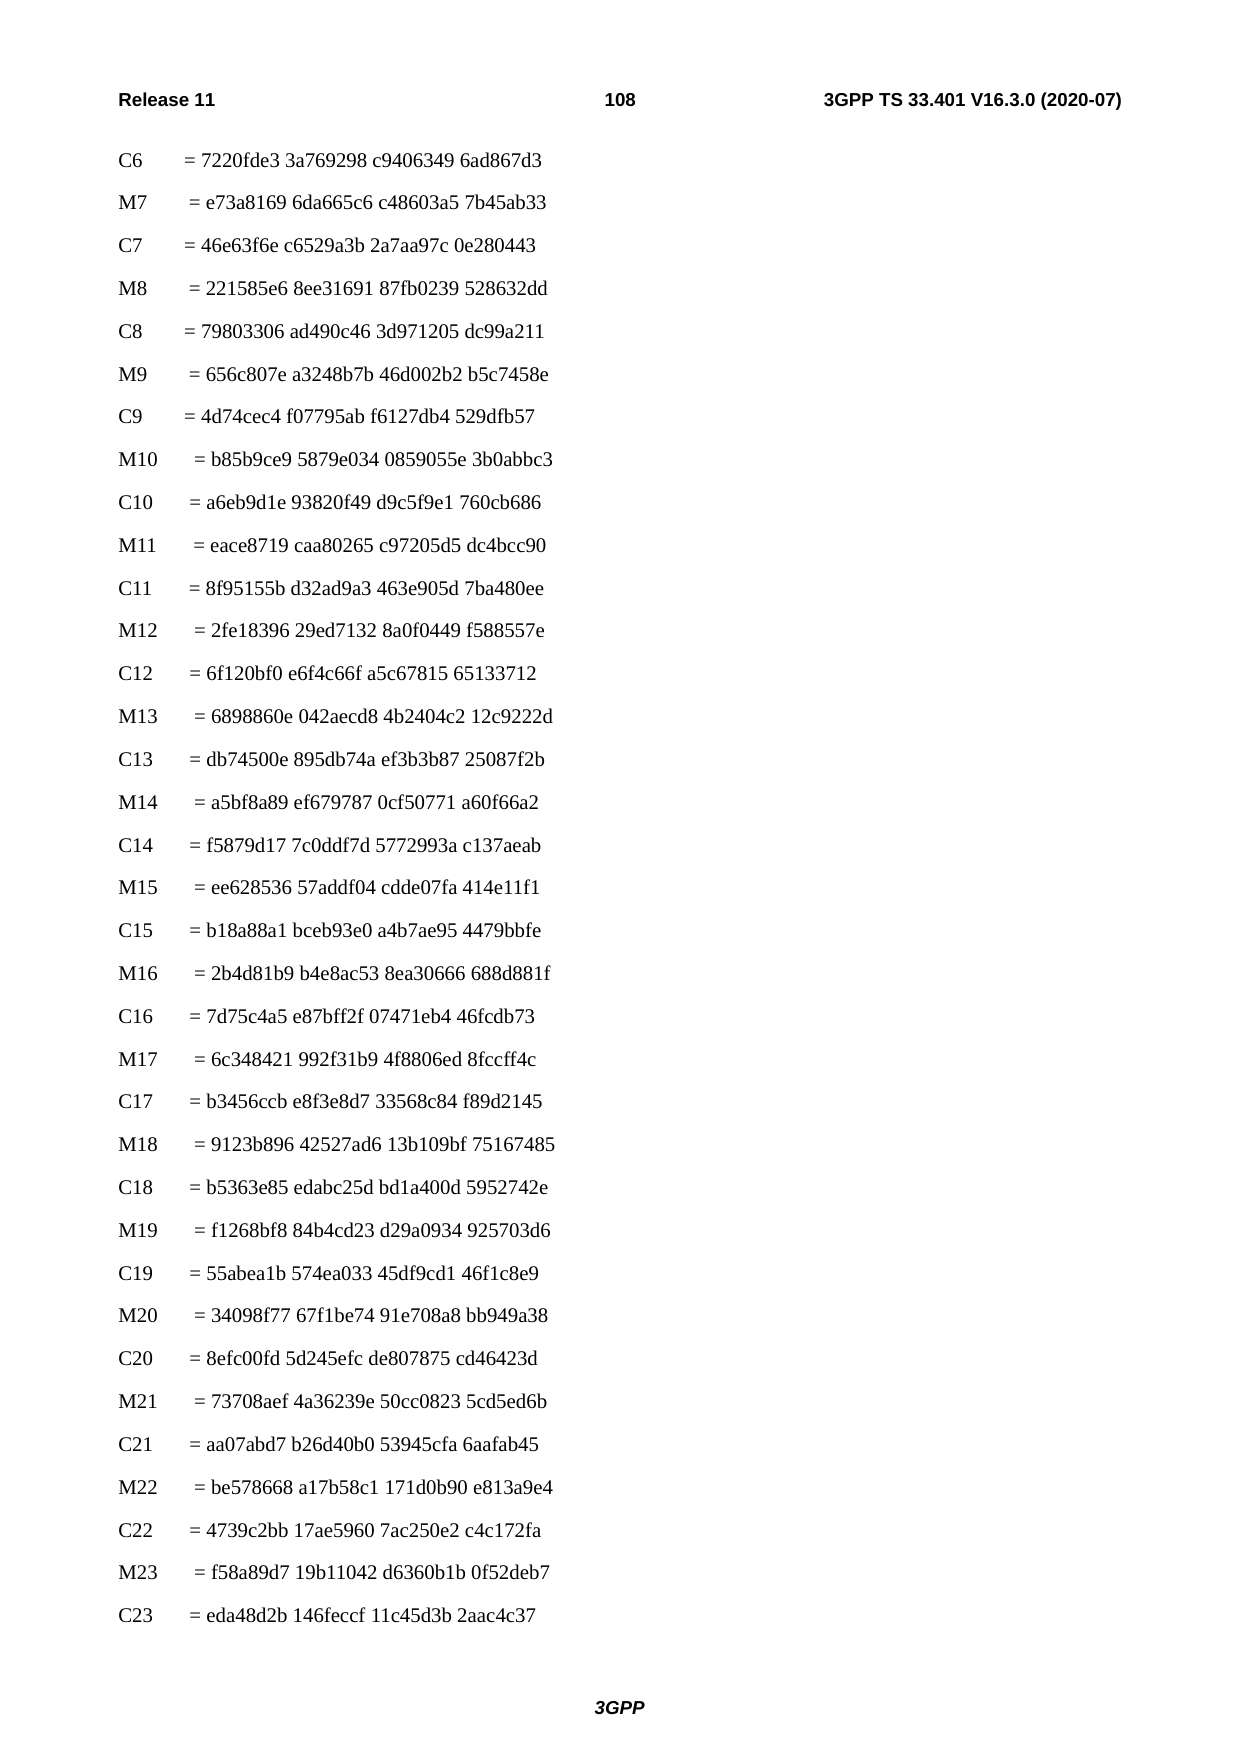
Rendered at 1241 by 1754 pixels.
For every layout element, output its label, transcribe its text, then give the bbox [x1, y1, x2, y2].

text M18 = 9123b896 42527ad6 13b109bf 75167485 [118, 1132, 1122, 1156]
text C18 = b5363e85 edabc25d bd1a400d 5952742e [118, 1175, 1122, 1199]
text C17 = b3456ccb e8f3e8d7 33568c84 f89d2145 [118, 1089, 1122, 1113]
text C16 = 7d75c4a5 e87bff2f 07471eb4 46fcdb73 [118, 1004, 1122, 1028]
text M15 = ee628536 57addf04 cdde07fa 414e11f1 [118, 875, 1122, 899]
text C11 = 8f95155b d32ad9a3 463e905d 7ba480ee [118, 576, 1122, 600]
text C10 = a6eb9d1e 93820f49 d9c5f9e1 760cb686 [118, 490, 1122, 514]
text C9 = 4d74cec4 f07795ab f6127db4 529dfb57 [118, 404, 1122, 428]
text M10 = b85b9ce9 5879e034 0859055e 3b0abbc3 [118, 447, 1122, 471]
text M7 = e73a8169 6da665c6 c48603a5 7b45ab33 [118, 190, 1122, 214]
text C7 = 46e63f6e c6529a3b 2a7aa97c 0e280443 [118, 233, 1122, 257]
text C19 = 55abea1b 574ea033 45df9cd1 46f1c8e9 [118, 1261, 1122, 1285]
text M12 = 2fe18396 29ed7132 8a0f0449 f588557e [118, 618, 1122, 642]
text M17 = 6c348421 992f31b9 4f8806ed 8fccff4c [118, 1047, 1122, 1071]
text C12 = 6f120bf0 e6f4c66f a5c67815 65133712 [118, 661, 1122, 685]
text C22 = 4739c2bb 17ae5960 7ac250e2 c4c172fa [118, 1517, 1122, 1542]
text M20 = 34098f77 67f1be74 91e708a8 bb949a38 [118, 1303, 1122, 1327]
text M9 = 656c807e a3248b7b 46d002b2 b5c7458e [118, 362, 1122, 386]
text C14 = f5879d17 7c0ddf7d 5772993a c137aeab [118, 832, 1122, 857]
text M22 = be578668 a17b58c1 171d0b90 e813a9e4 [118, 1475, 1122, 1499]
text C15 = b18a88a1 bceb93e0 a4b7ae95 4479bbfe [118, 918, 1122, 942]
text M14 = a5bf8a89 ef679787 0cf50771 a60f66a2 [118, 790, 1122, 814]
text C6 = 7220fde3 3a769298 c9406349 6ad867d3 [118, 147, 1122, 172]
text M19 = f1268bf8 84b4cd23 d29a0934 925703d6 [118, 1218, 1122, 1242]
text M21 = 73708aef 4a36239e 50cc0823 5cd5ed6b [118, 1389, 1122, 1413]
text M8 = 221585e6 8ee31691 87fb0239 528632dd [118, 276, 1122, 300]
text M13 = 6898860e 042aecd8 4b2404c2 12c9222d [118, 704, 1122, 728]
text C20 = 8efc00fd 5d245efc de807875 cd46423d [118, 1346, 1122, 1370]
text M11 = eace8719 caa80265 c97205d5 dc4bcc90 [118, 533, 1122, 557]
text C8 = 79803306 ad490c46 3d971205 dc99a211 [118, 319, 1122, 343]
text M16 = 2b4d81b9 b4e8ac53 8ea30666 688d881f [118, 961, 1122, 985]
text M23 = f58a89d7 19b11042 d6360b1b 0f52deb7 [118, 1560, 1122, 1584]
text C13 = db74500e 895db74a ef3b3b87 25087f2b [118, 747, 1122, 771]
text C21 = aa07abd7 b26d40b0 53945cfa 6aafab45 [118, 1432, 1122, 1456]
text C23 = eda48d2b 146feccf 11c45d3b 2aac4c37 [118, 1603, 1122, 1627]
